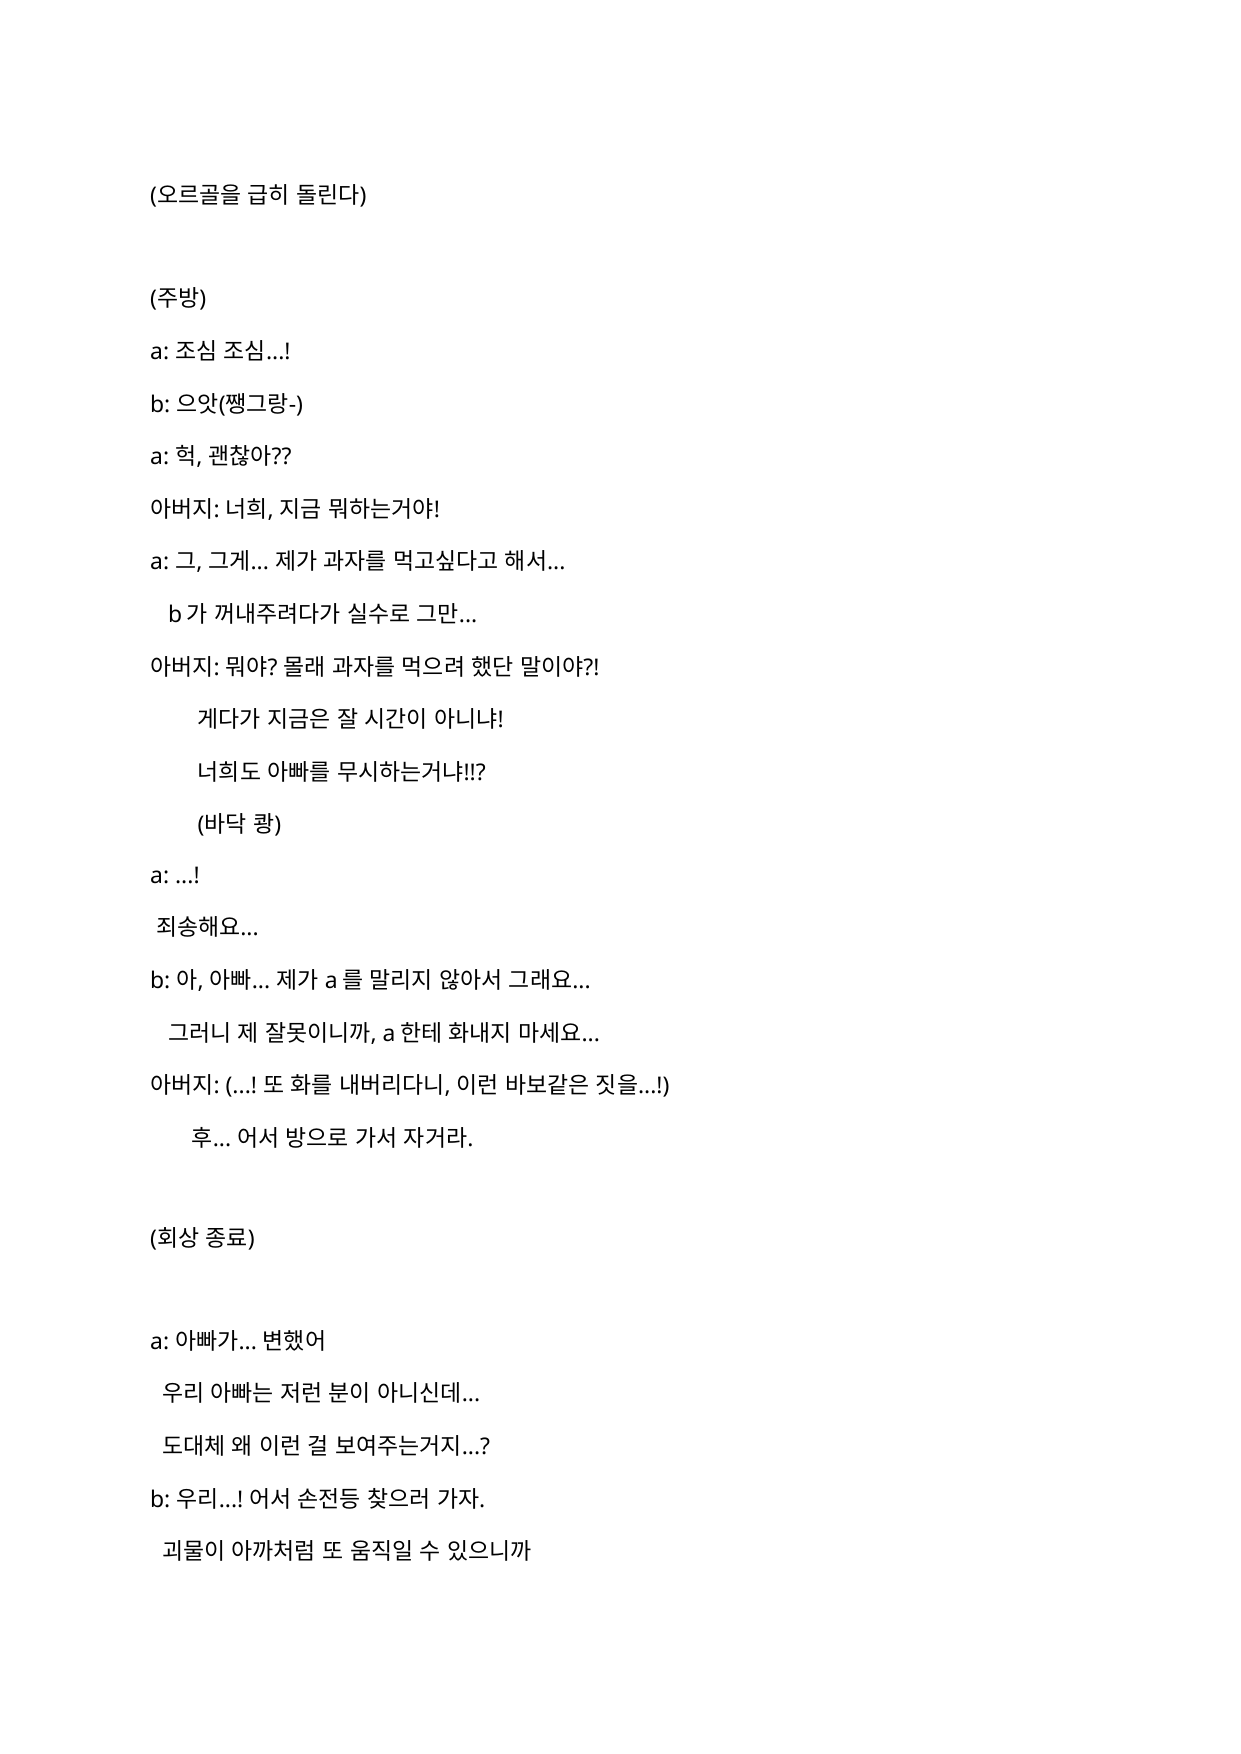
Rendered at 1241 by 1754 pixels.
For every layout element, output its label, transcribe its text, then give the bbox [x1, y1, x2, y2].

text a: 그, 그게... 제가 과자를 먹고싶다고 해서... [150, 543, 1090, 577]
text a: 조심 조심...! [150, 333, 1090, 366]
text (주방) [150, 280, 1090, 313]
text b가 꺼내주려다가 실수로 그만... [150, 596, 1090, 629]
text (오르골을 급히 돌린다) [150, 177, 1090, 211]
text 도대체 왜 이런 걸 보여주는거지...? [150, 1428, 1090, 1461]
text 괴물이 아까처럼 또 움직일 수 있으니까 [150, 1533, 1090, 1566]
text 너희도 아빠를 무시하는거냐!!? [150, 754, 1090, 787]
text (바닥 쾅) [150, 806, 1090, 839]
text (회상 종료) [150, 1219, 1090, 1253]
text 그러니 제 잘못이니까, a한테 화내지 마세요... [150, 1014, 1090, 1048]
text 우리 아빠는 저런 분이 아니신데... [150, 1375, 1090, 1408]
text a: ...! [150, 859, 1090, 890]
text 죄송해요... [150, 909, 1090, 943]
text 아버지: 뭐야? 몰래 과자를 먹으려 했단 말이야?! [150, 648, 1090, 682]
text 후... 어서 방으로 가서 자거라. [150, 1120, 1090, 1153]
text 게다가 지금은 잘 시간이 아니냐! [150, 701, 1090, 734]
text 아버지: (...! 또 화를 내버리다니, 이런 바보같은 짓을...!) [150, 1067, 1090, 1100]
text b: 으앗(쨍그랑-) [150, 385, 1090, 419]
text b: 아, 아빠... 제가 a를 말리지 않아서 그래요... [150, 962, 1090, 995]
text 아버지: 너희, 지금 뭐하는거야! [150, 491, 1090, 524]
text a: 아빠가... 변했어 [150, 1323, 1090, 1356]
text a: 헉, 괜찮아?? [150, 438, 1090, 471]
text b: 우리...! 어서 손전등 찾으러 가자. [150, 1480, 1090, 1514]
